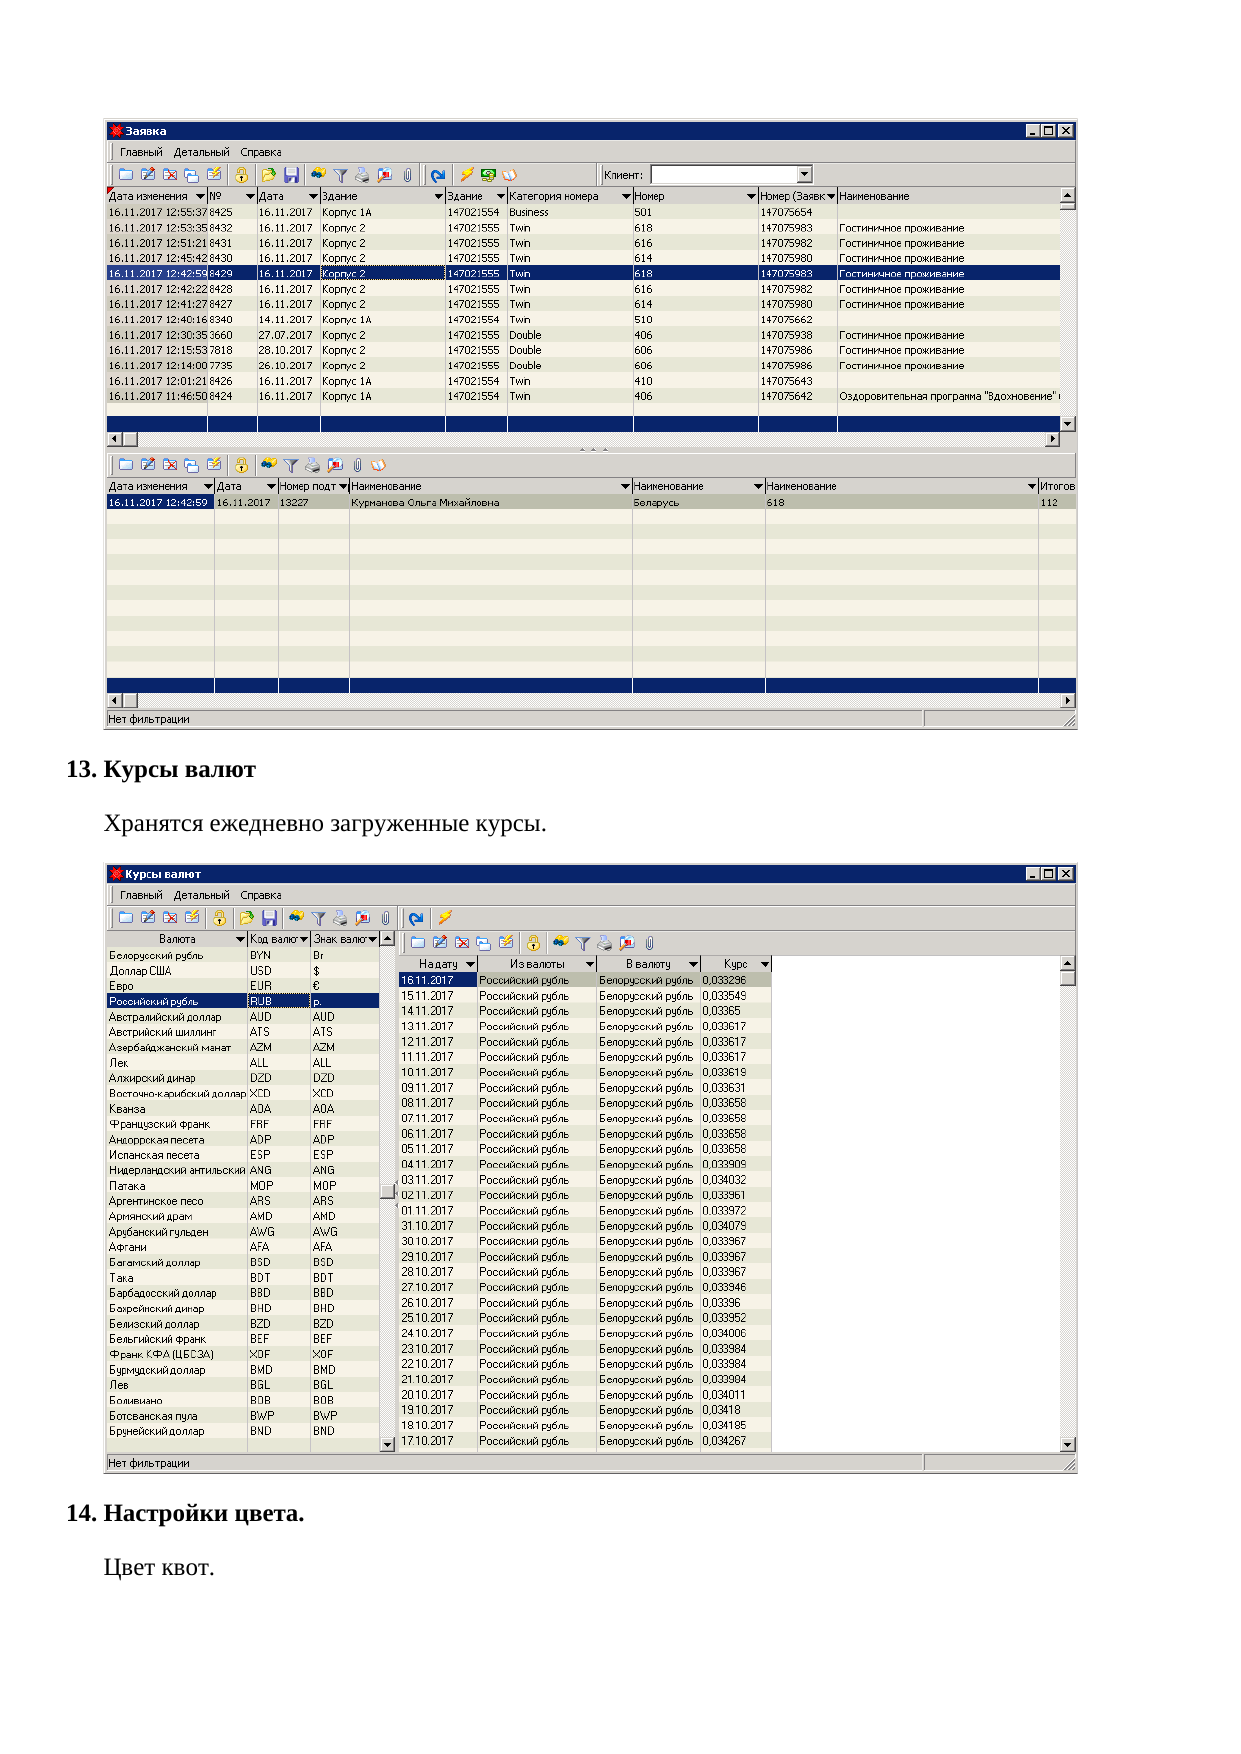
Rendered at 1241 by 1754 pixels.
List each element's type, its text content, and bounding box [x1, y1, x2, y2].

picture [103, 118, 1078, 730]
list Настройки цвета. [66, 1498, 1152, 1527]
list Курсы валют [66, 754, 1152, 783]
picture [103, 862, 1078, 1474]
text Цвет квот. [103, 1552, 1152, 1581]
text Хранятся ежедневно загруженные курсы. [103, 808, 1152, 837]
